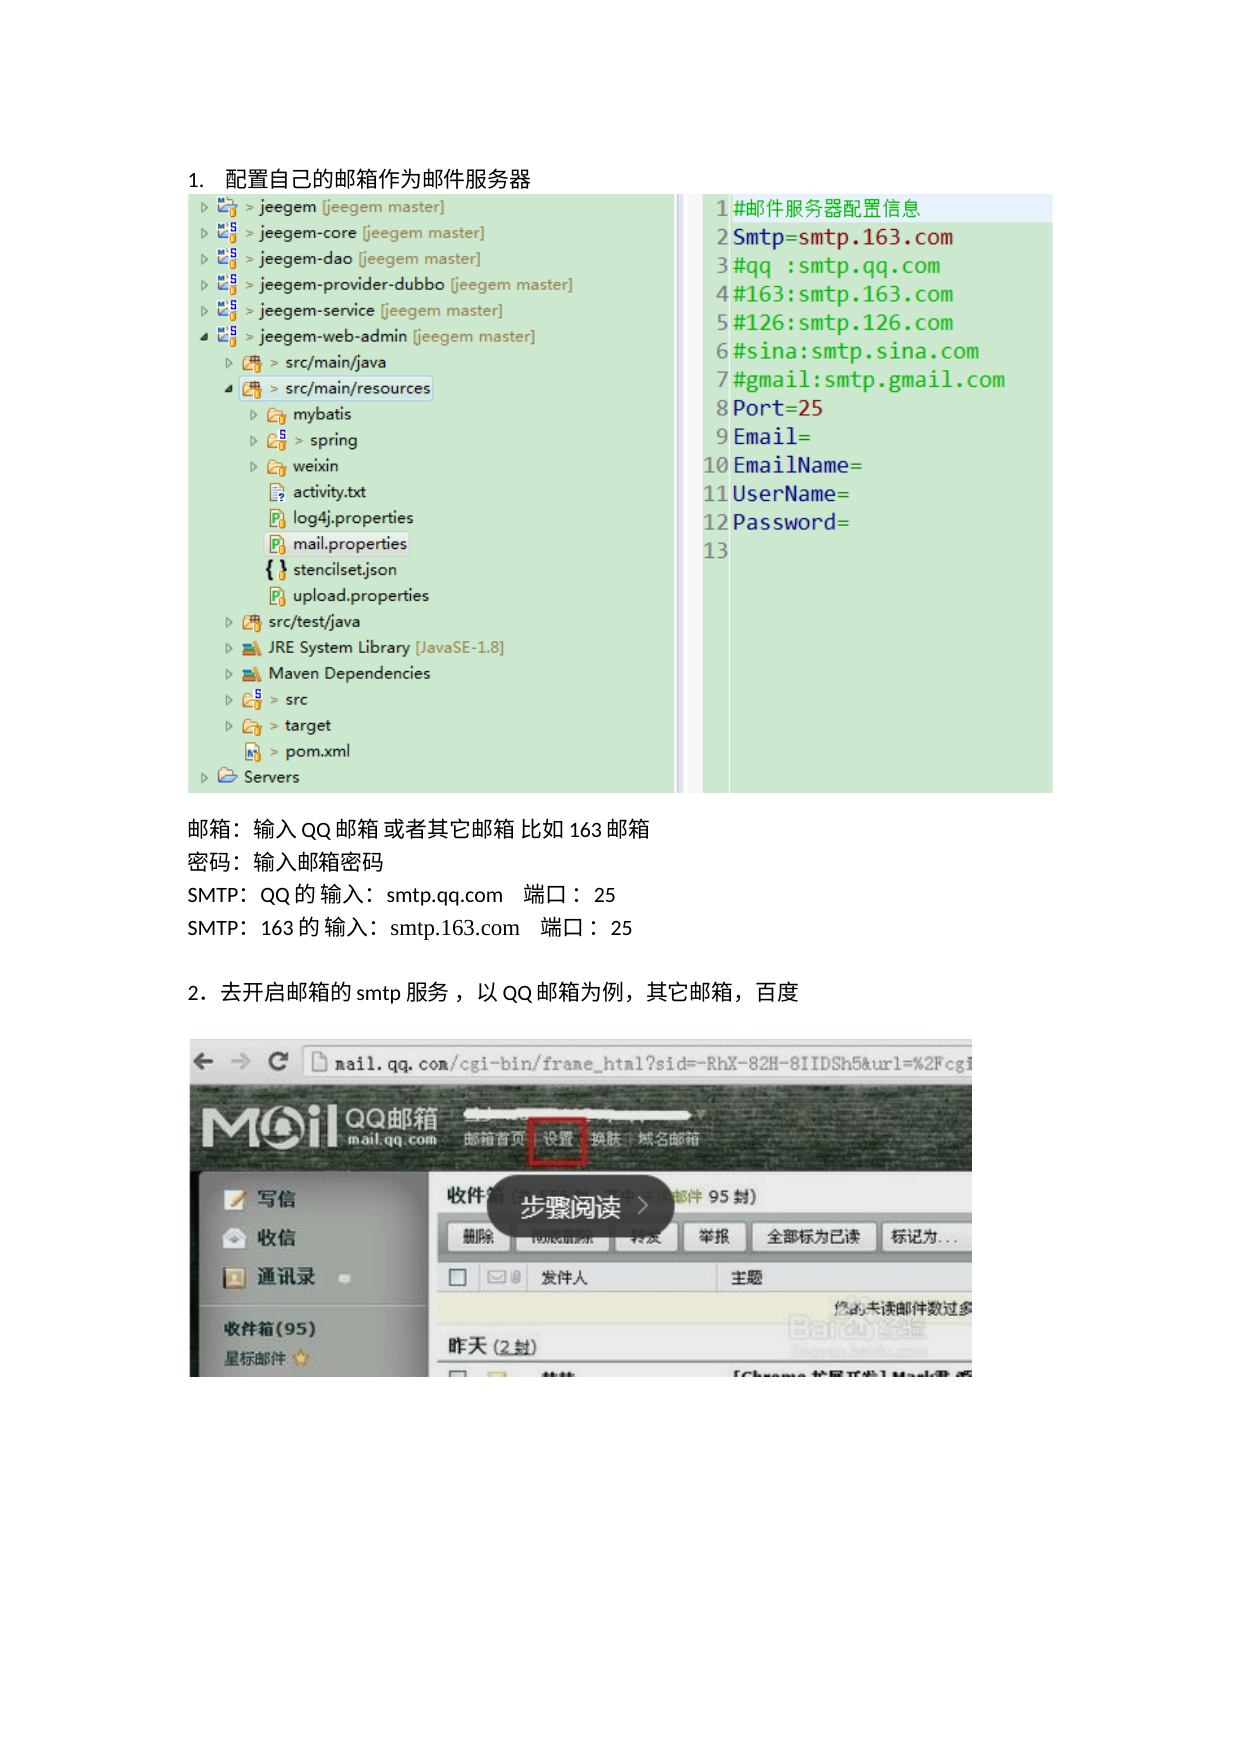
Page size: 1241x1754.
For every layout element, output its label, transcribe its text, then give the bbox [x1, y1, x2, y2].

text 密码：输入邮箱密码 [187, 844, 1053, 877]
picture [187, 1039, 972, 1377]
text SMTP：QQ的 输入：smtp.qq.com 端口 ：25 [187, 877, 1053, 909]
text SMTP：163的 输入：smtp.163.com 端口 ：25 [187, 909, 1053, 942]
picture [187, 194, 1053, 793]
list 配置自己的邮箱作为邮件服务器 [187, 162, 1053, 194]
text 2．去开启邮箱的smtp 服务 ，以QQ邮箱为例，其它邮箱，百度 [187, 974, 1053, 1007]
text 邮箱：输入QQ邮箱 或者其它邮箱 比如 163邮箱 [187, 812, 1053, 844]
